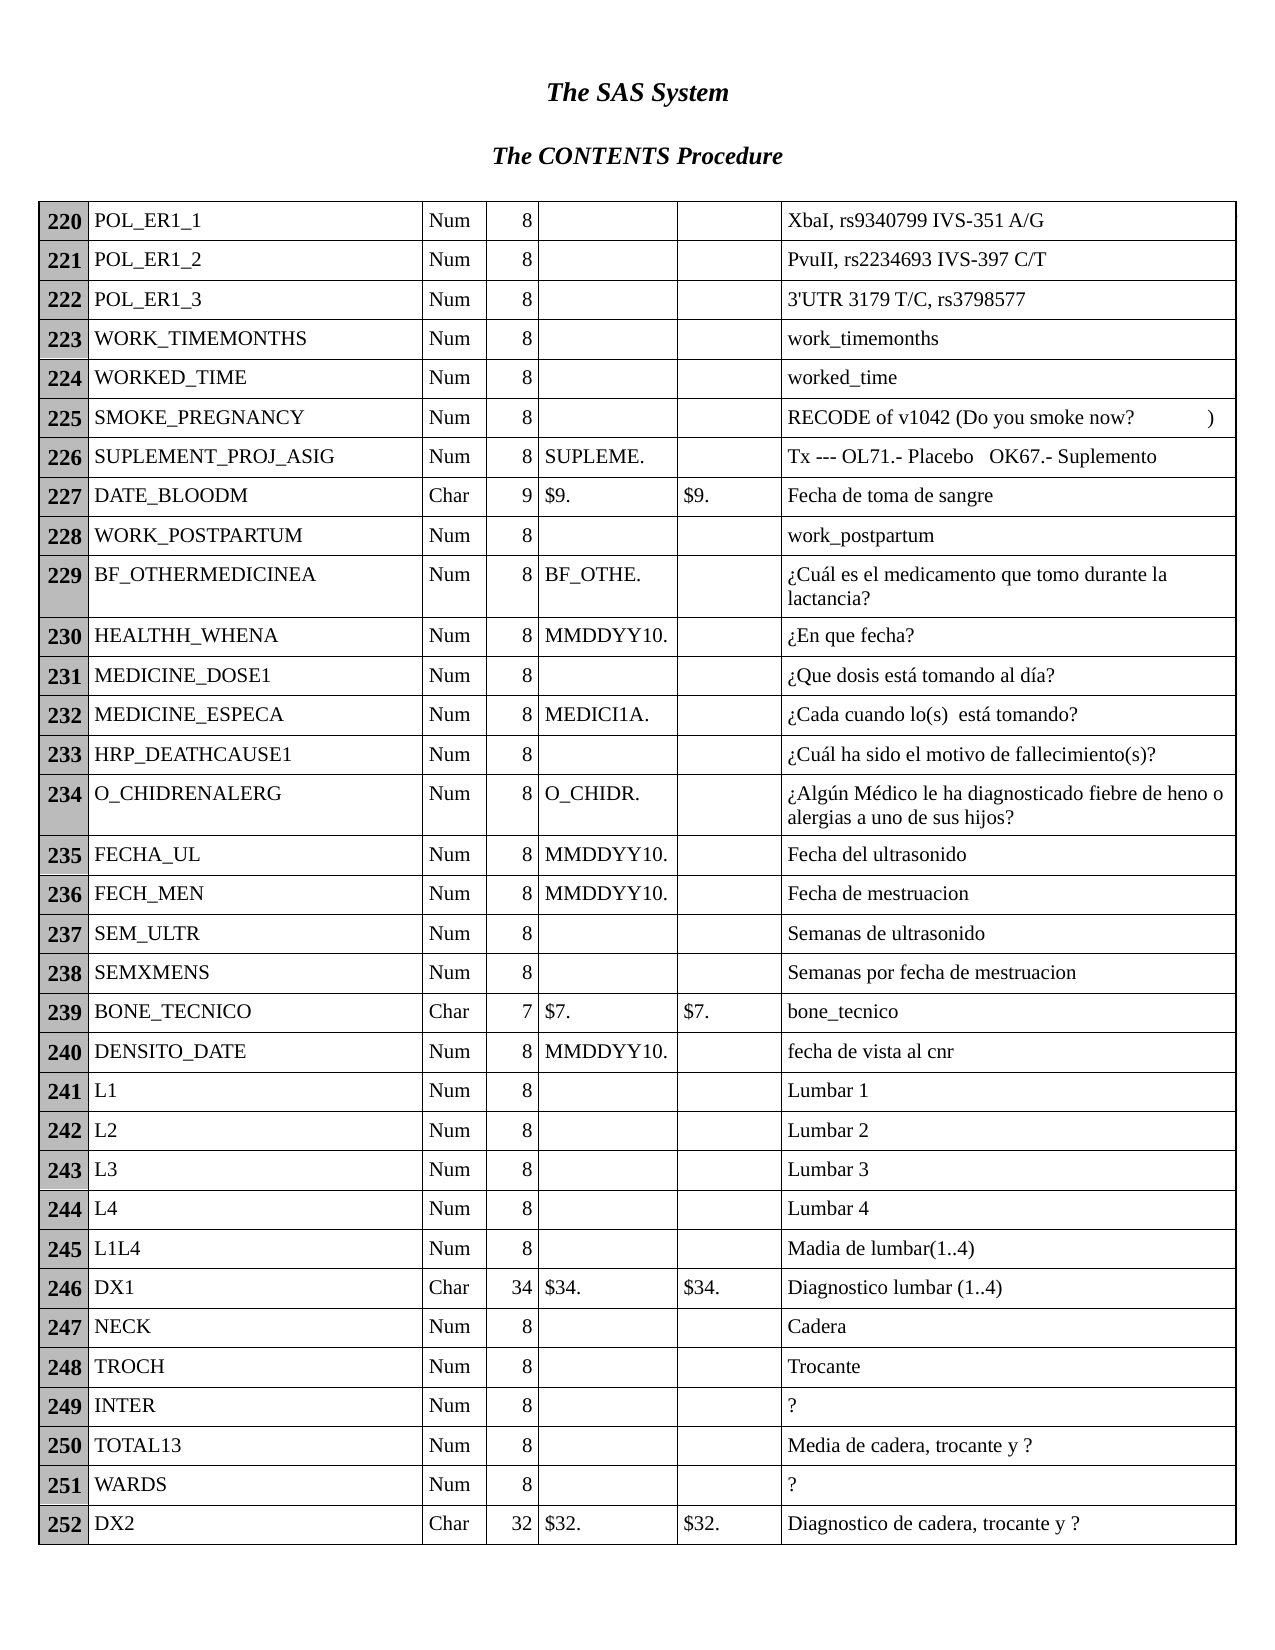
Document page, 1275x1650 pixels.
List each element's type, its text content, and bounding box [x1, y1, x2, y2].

table_cell [678, 281, 781, 319]
table_cell worked_time [782, 360, 1235, 398]
table_cell Semanas por fecha de mestruacion [782, 954, 1235, 993]
table_cell Num [423, 618, 486, 656]
table_cell Cadera [782, 1309, 1235, 1347]
table_cell [678, 1191, 781, 1229]
table_cell [678, 1388, 781, 1426]
table_cell 8 [487, 657, 538, 695]
table_cell SEMXMENS [89, 954, 422, 993]
table_cell WARDS [89, 1466, 422, 1504]
table_cell [678, 241, 781, 280]
table_cell 8 [487, 775, 538, 835]
table_cell BF_OTHERMEDICINEA [89, 556, 422, 617]
table_cell L4 [89, 1191, 422, 1229]
table_cell Fecha de toma de sangre [782, 478, 1235, 516]
table_cell Num [423, 1033, 486, 1071]
table_cell 252 [40, 1506, 88, 1544]
table_cell Trocante [782, 1348, 1235, 1386]
table_cell 227 [40, 478, 88, 516]
table_cell [539, 399, 677, 437]
table_cell 8 [487, 954, 538, 993]
table_cell 223 [40, 320, 88, 358]
table_cell [539, 1388, 677, 1426]
table_cell Num [423, 1073, 486, 1111]
table_cell Num [423, 360, 486, 398]
table_cell 250 [40, 1427, 88, 1465]
table_cell work_postpartum [782, 517, 1235, 555]
table_cell 8 [487, 696, 538, 735]
table_cell 8 [487, 320, 538, 358]
table_cell Num [423, 202, 486, 240]
table_cell 8 [487, 1191, 538, 1229]
table_cell Madia de lumbar(1..4) [782, 1230, 1235, 1268]
table_cell $7. [539, 994, 677, 1032]
table_cell [678, 1309, 781, 1347]
table_cell 9 [487, 478, 538, 516]
table_cell [539, 915, 677, 953]
table_cell MEDICI1A. [539, 696, 677, 735]
table_cell $9. [539, 478, 677, 516]
table_cell Char [423, 478, 486, 516]
table_cell HRP_DEATHCAUSE1 [89, 736, 422, 774]
table_cell Num [423, 556, 486, 617]
table_cell 240 [40, 1033, 88, 1071]
table_cell [678, 736, 781, 774]
table_cell L3 [89, 1151, 422, 1189]
table_cell [678, 1230, 781, 1268]
table_cell 8 [487, 241, 538, 280]
table_cell RECODE of v1042 (Do you smoke now? ) [782, 399, 1235, 437]
table_cell Num [423, 399, 486, 437]
table_cell Num [423, 876, 486, 914]
table_cell SEM_ULTR [89, 915, 422, 953]
table_cell Num [423, 320, 486, 358]
table_cell $34. [539, 1269, 677, 1308]
table_cell 249 [40, 1388, 88, 1426]
table_cell 225 [40, 399, 88, 437]
table_cell [678, 1348, 781, 1386]
table_cell Lumbar 4 [782, 1191, 1235, 1229]
table_cell L1L4 [89, 1230, 422, 1268]
table_cell Semanas de ultrasonido [782, 915, 1235, 953]
table_cell [539, 657, 677, 695]
table_cell O_CHIDRENALERG [89, 775, 422, 835]
table_cell POL_ER1_2 [89, 241, 422, 280]
table_cell 224 [40, 360, 88, 398]
table_cell 8 [487, 556, 538, 617]
table_cell POL_ER1_3 [89, 281, 422, 319]
table_cell [539, 1112, 677, 1150]
table_cell 8 [487, 1073, 538, 1111]
table_cell 8 [487, 360, 538, 398]
table_cell Char [423, 1506, 486, 1544]
table_cell [678, 1427, 781, 1465]
table_cell Num [423, 438, 486, 477]
table_cell 229 [40, 556, 88, 617]
table_cell MMDDYY10. [539, 876, 677, 914]
table_cell [678, 876, 781, 914]
table_cell Num [423, 1388, 486, 1426]
table_cell [678, 517, 781, 555]
table_cell 34 [487, 1269, 538, 1308]
table_cell $32. [678, 1506, 781, 1544]
table_cell 8 [487, 1309, 538, 1347]
table_cell MMDDYY10. [539, 836, 677, 874]
table_cell Num [423, 1466, 486, 1504]
table_cell Tx --- OL71.- Placebo OK67.- Suplemento [782, 438, 1235, 477]
table_cell Num [423, 1348, 486, 1386]
table_cell [539, 241, 677, 280]
table_cell [678, 399, 781, 437]
table_cell 232 [40, 696, 88, 735]
table_cell [678, 657, 781, 695]
table_cell TOTAL13 [89, 1427, 422, 1465]
table_cell [678, 1466, 781, 1504]
table_cell Num [423, 657, 486, 695]
table_cell [678, 1151, 781, 1189]
table_cell Num [423, 241, 486, 280]
table_cell MMDDYY10. [539, 1033, 677, 1071]
table_cell BF_OTHE. [539, 556, 677, 617]
table_cell [539, 1466, 677, 1504]
table_cell [678, 320, 781, 358]
table_cell 8 [487, 1112, 538, 1150]
table_cell 243 [40, 1151, 88, 1189]
table_cell 234 [40, 775, 88, 835]
table_cell SUPLEME. [539, 438, 677, 477]
table_cell 238 [40, 954, 88, 993]
table_cell 237 [40, 915, 88, 953]
table_cell L1 [89, 1073, 422, 1111]
table_cell 239 [40, 994, 88, 1032]
table_cell ? [782, 1466, 1235, 1504]
table_cell TROCH [89, 1348, 422, 1386]
table_cell $32. [539, 1506, 677, 1544]
table_cell 246 [40, 1269, 88, 1308]
table_cell [539, 1191, 677, 1229]
table_cell WORK_POSTPARTUM [89, 517, 422, 555]
table_cell 8 [487, 1151, 538, 1189]
table_cell Num [423, 1191, 486, 1229]
table_cell Num [423, 696, 486, 735]
table_cell 235 [40, 836, 88, 874]
table_cell [678, 1073, 781, 1111]
table_cell Media de cadera, trocante y ? [782, 1427, 1235, 1465]
table_cell 251 [40, 1466, 88, 1504]
table_cell [539, 1348, 677, 1386]
table_cell work_timemonths [782, 320, 1235, 358]
table_cell 228 [40, 517, 88, 555]
table_cell [678, 556, 781, 617]
table_cell DENSITO_DATE [89, 1033, 422, 1071]
table_cell [678, 1112, 781, 1150]
table_cell DX1 [89, 1269, 422, 1308]
table_cell ¿Cuál ha sido el motivo de fallecimiento(s)? [782, 736, 1235, 774]
table_cell FECHA_UL [89, 836, 422, 874]
table_cell 226 [40, 438, 88, 477]
table_cell 8 [487, 1466, 538, 1504]
table_cell FECH_MEN [89, 876, 422, 914]
table_cell Num [423, 736, 486, 774]
table_cell [539, 202, 677, 240]
table_cell ¿Que dosis está tomando al día? [782, 657, 1235, 695]
table_cell 8 [487, 281, 538, 319]
table_cell $7. [678, 994, 781, 1032]
table_cell [539, 1151, 677, 1189]
table_cell Num [423, 1151, 486, 1189]
table_cell 8 [487, 1033, 538, 1071]
table_cell 8 [487, 517, 538, 555]
table_cell bone_tecnico [782, 994, 1235, 1032]
table_cell DATE_BLOODM [89, 478, 422, 516]
table_cell [678, 954, 781, 993]
table_cell [678, 775, 781, 835]
table_cell Num [423, 1230, 486, 1268]
table_cell 233 [40, 736, 88, 774]
table_cell 8 [487, 836, 538, 874]
table_cell 236 [40, 876, 88, 914]
table_cell NECK [89, 1309, 422, 1347]
table_cell 8 [487, 1348, 538, 1386]
table_cell [678, 202, 781, 240]
table_cell [539, 517, 677, 555]
table_cell ¿Cada cuando lo(s) está tomando? [782, 696, 1235, 735]
table_cell 8 [487, 438, 538, 477]
table_cell MEDICINE_ESPECA [89, 696, 422, 735]
table_cell 220 [40, 202, 88, 240]
table_cell Num [423, 915, 486, 953]
table_cell ? [782, 1388, 1235, 1426]
table_cell O_CHIDR. [539, 775, 677, 835]
table_cell [539, 954, 677, 993]
table_cell DX2 [89, 1506, 422, 1544]
table_cell PvuII, rs2234693 IVS-397 C/T [782, 241, 1235, 280]
table_cell 221 [40, 241, 88, 280]
table_cell Fecha del ultrasonido [782, 836, 1235, 874]
table_cell MEDICINE_DOSE1 [89, 657, 422, 695]
table_cell $9. [678, 478, 781, 516]
table_cell [539, 360, 677, 398]
table_cell fecha de vista al cnr [782, 1033, 1235, 1071]
table_cell 245 [40, 1230, 88, 1268]
table_cell [539, 1309, 677, 1347]
table_cell ¿Cuál es el medicamento que tomo durante la lactancia? [782, 556, 1235, 617]
table_cell 8 [487, 915, 538, 953]
table_cell XbaI, rs9340799 IVS-351 A/G [782, 202, 1235, 240]
table_cell 222 [40, 281, 88, 319]
table_cell 8 [487, 1427, 538, 1465]
table_cell Num [423, 775, 486, 835]
table_cell 242 [40, 1112, 88, 1150]
table_cell 8 [487, 1230, 538, 1268]
table_cell [539, 281, 677, 319]
table_cell 231 [40, 657, 88, 695]
table_cell Num [423, 1309, 486, 1347]
table_cell Char [423, 1269, 486, 1308]
table_cell Num [423, 281, 486, 319]
table_cell [678, 360, 781, 398]
table_cell ¿Algún Médico le ha diagnosticado fiebre de heno o alergias a uno de sus hijos? [782, 775, 1235, 835]
table_cell Lumbar 3 [782, 1151, 1235, 1189]
table_cell 8 [487, 202, 538, 240]
table_cell BONE_TECNICO [89, 994, 422, 1032]
table_cell Num [423, 954, 486, 993]
table_cell [539, 736, 677, 774]
table_cell 8 [487, 1388, 538, 1426]
table_cell MMDDYY10. [539, 618, 677, 656]
table_cell Lumbar 2 [782, 1112, 1235, 1150]
table_cell [539, 1427, 677, 1465]
table_cell Num [423, 517, 486, 555]
table_cell [678, 618, 781, 656]
table_cell 230 [40, 618, 88, 656]
table_cell 248 [40, 1348, 88, 1386]
table_cell WORK_TIMEMONTHS [89, 320, 422, 358]
table_cell Diagnostico lumbar (1..4) [782, 1269, 1235, 1308]
table_cell Num [423, 1112, 486, 1150]
table_cell $34. [678, 1269, 781, 1308]
table_cell 244 [40, 1191, 88, 1229]
table_cell SUPLEMENT_PROJ_ASIG [89, 438, 422, 477]
table_cell [678, 1033, 781, 1071]
table_cell [678, 696, 781, 735]
table_cell [678, 438, 781, 477]
table_cell 8 [487, 618, 538, 656]
table_cell INTER [89, 1388, 422, 1426]
table_cell 8 [487, 876, 538, 914]
table_cell L2 [89, 1112, 422, 1150]
table_cell POL_ER1_1 [89, 202, 422, 240]
table_cell 241 [40, 1073, 88, 1111]
table_cell SMOKE_PREGNANCY [89, 399, 422, 437]
table_cell Char [423, 994, 486, 1032]
table_cell [678, 915, 781, 953]
table_cell 7 [487, 994, 538, 1032]
table_cell ¿En que fecha? [782, 618, 1235, 656]
table_cell 32 [487, 1506, 538, 1544]
table_cell 8 [487, 736, 538, 774]
table_cell Num [423, 1427, 486, 1465]
table_cell WORKED_TIME [89, 360, 422, 398]
table_cell Num [423, 836, 486, 874]
table_cell [678, 836, 781, 874]
table_cell [539, 1073, 677, 1111]
table_cell 3'UTR 3179 T/C, rs3798577 [782, 281, 1235, 319]
table_cell Lumbar 1 [782, 1073, 1235, 1111]
table_cell [539, 1230, 677, 1268]
table_cell 8 [487, 399, 538, 437]
table_cell Diagnostico de cadera, trocante y ? [782, 1506, 1235, 1544]
table_cell 247 [40, 1309, 88, 1347]
table_cell Fecha de mestruacion [782, 876, 1235, 914]
table_cell [539, 320, 677, 358]
table_cell HEALTHH_WHENA [89, 618, 422, 656]
